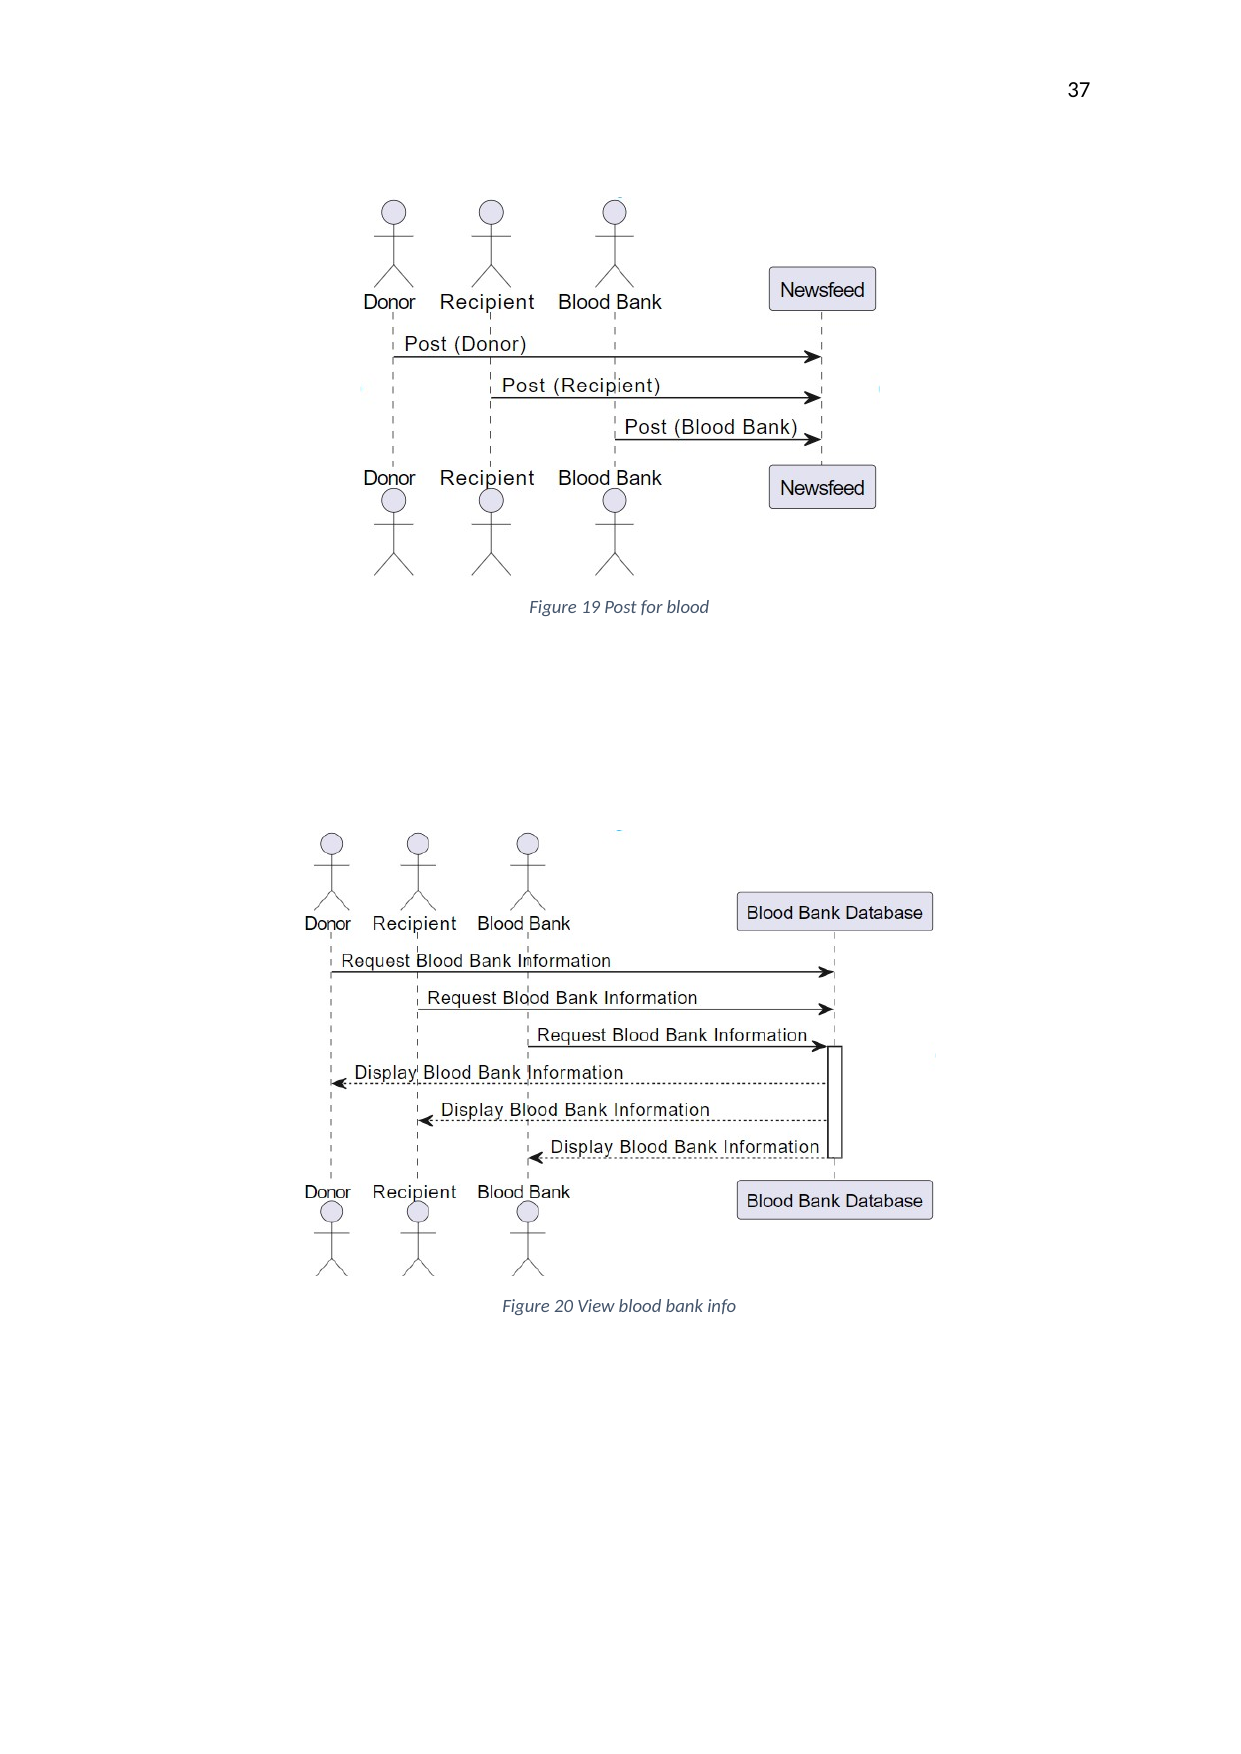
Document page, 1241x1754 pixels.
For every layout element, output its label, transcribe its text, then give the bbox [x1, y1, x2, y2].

text Figure 19 Post for blood [150, 595, 1090, 618]
picture [360, 197, 880, 577]
picture [304, 830, 936, 1276]
text Figure 20 View blood bank info [150, 1295, 1090, 1318]
